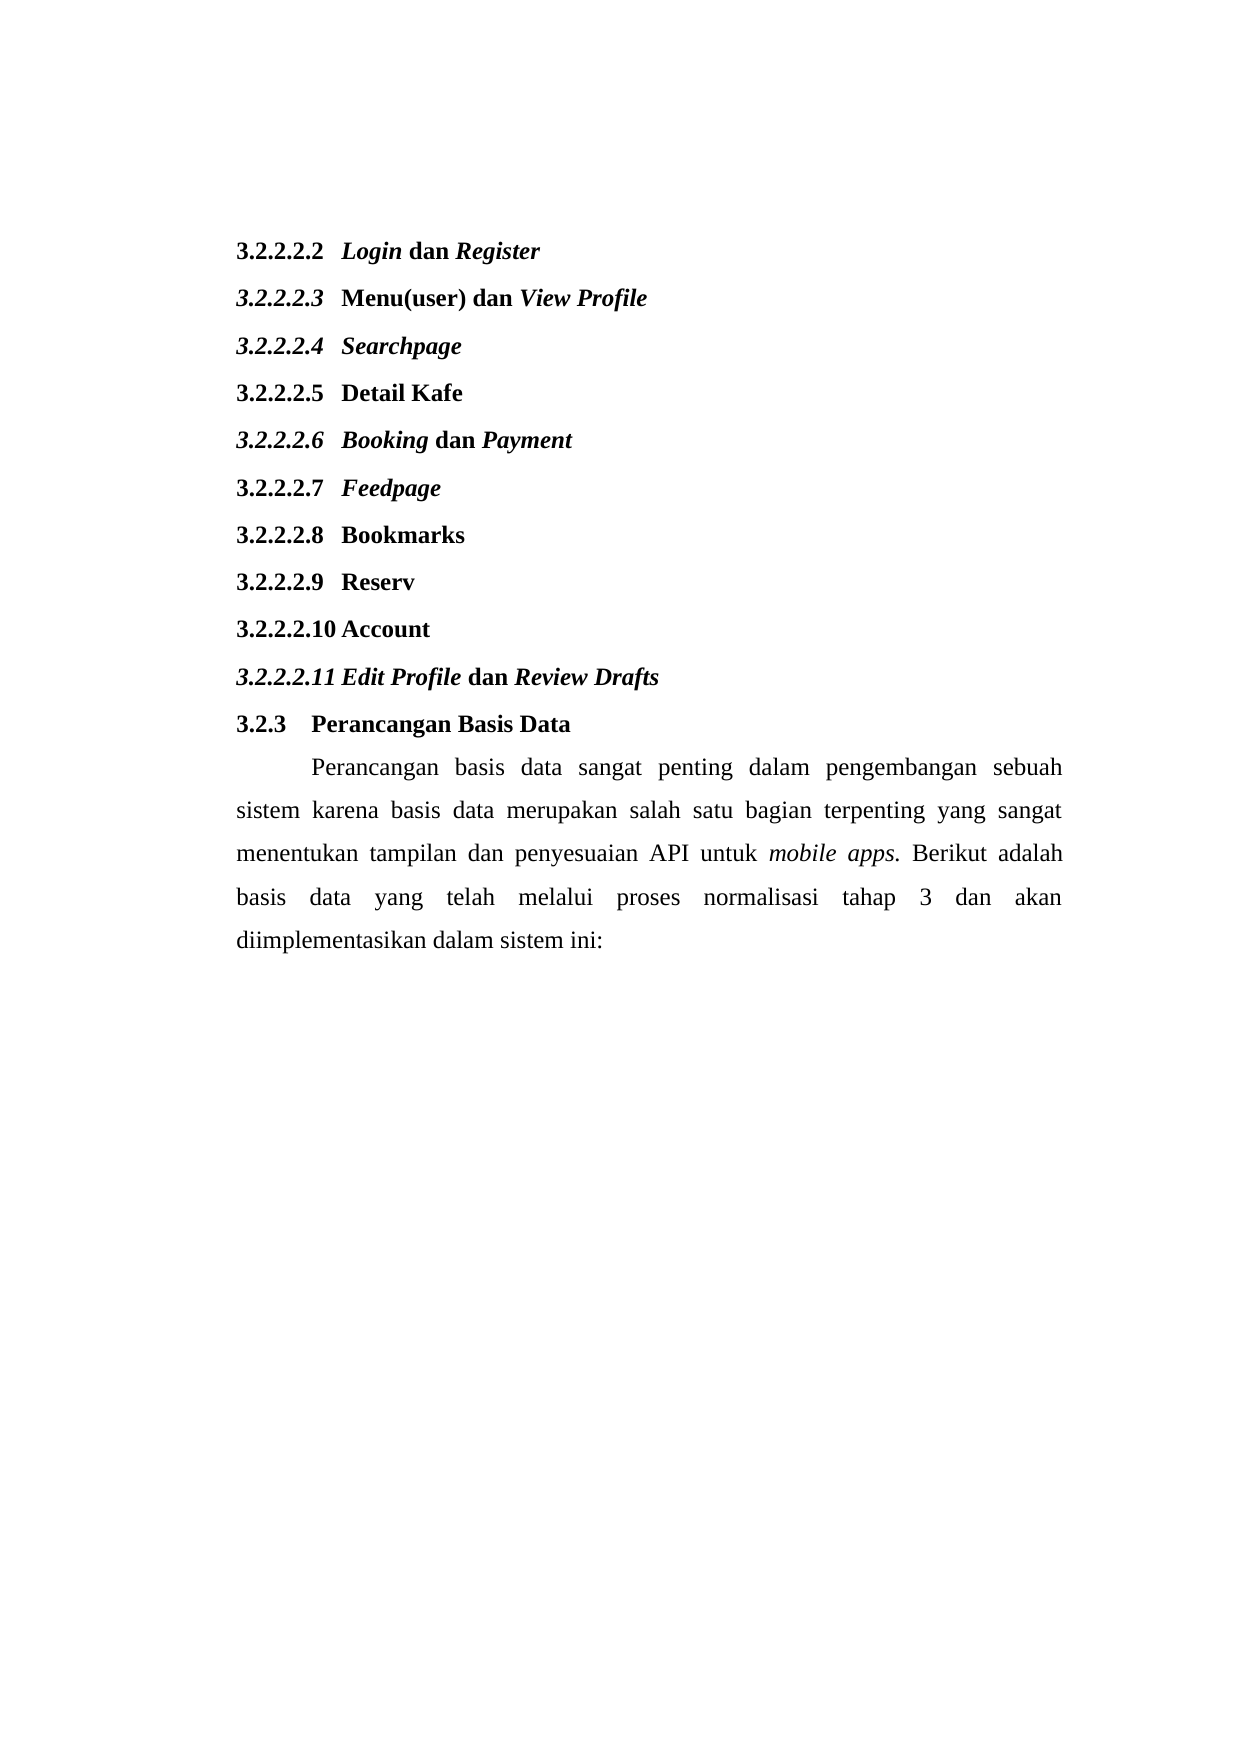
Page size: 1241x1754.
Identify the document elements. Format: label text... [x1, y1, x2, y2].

subtitle Detail Kafe [236, 378, 1063, 407]
subtitle Edit Profile dan Review Drafts [236, 662, 1063, 691]
text Perancangan basis data sangat penting dalam pengembangan sebuah sistem karena basis data merupakan salah satu bagian terpenting yang sangat menentukan tampilan dan penyesuaian API untuk mobile apps. Berikut adalah basis data yang telah melalui proses normalisasi tahap 3 dan akan diimplementasikan dalam sistem ini: [236, 752, 1063, 953]
subtitle Login dan Register [236, 236, 1063, 265]
subtitle Account [236, 614, 1063, 643]
subtitle Booking dan Payment [236, 425, 1063, 454]
subtitle Feedpage [236, 473, 1063, 501]
subtitle Bookmarks [236, 520, 1063, 549]
subtitle Reserv [236, 567, 1063, 596]
subtitle Perancangan Basis Data [236, 709, 1063, 738]
subtitle Menu(user) dan View Profile [236, 283, 1063, 312]
subtitle Searchpage [236, 331, 1063, 359]
